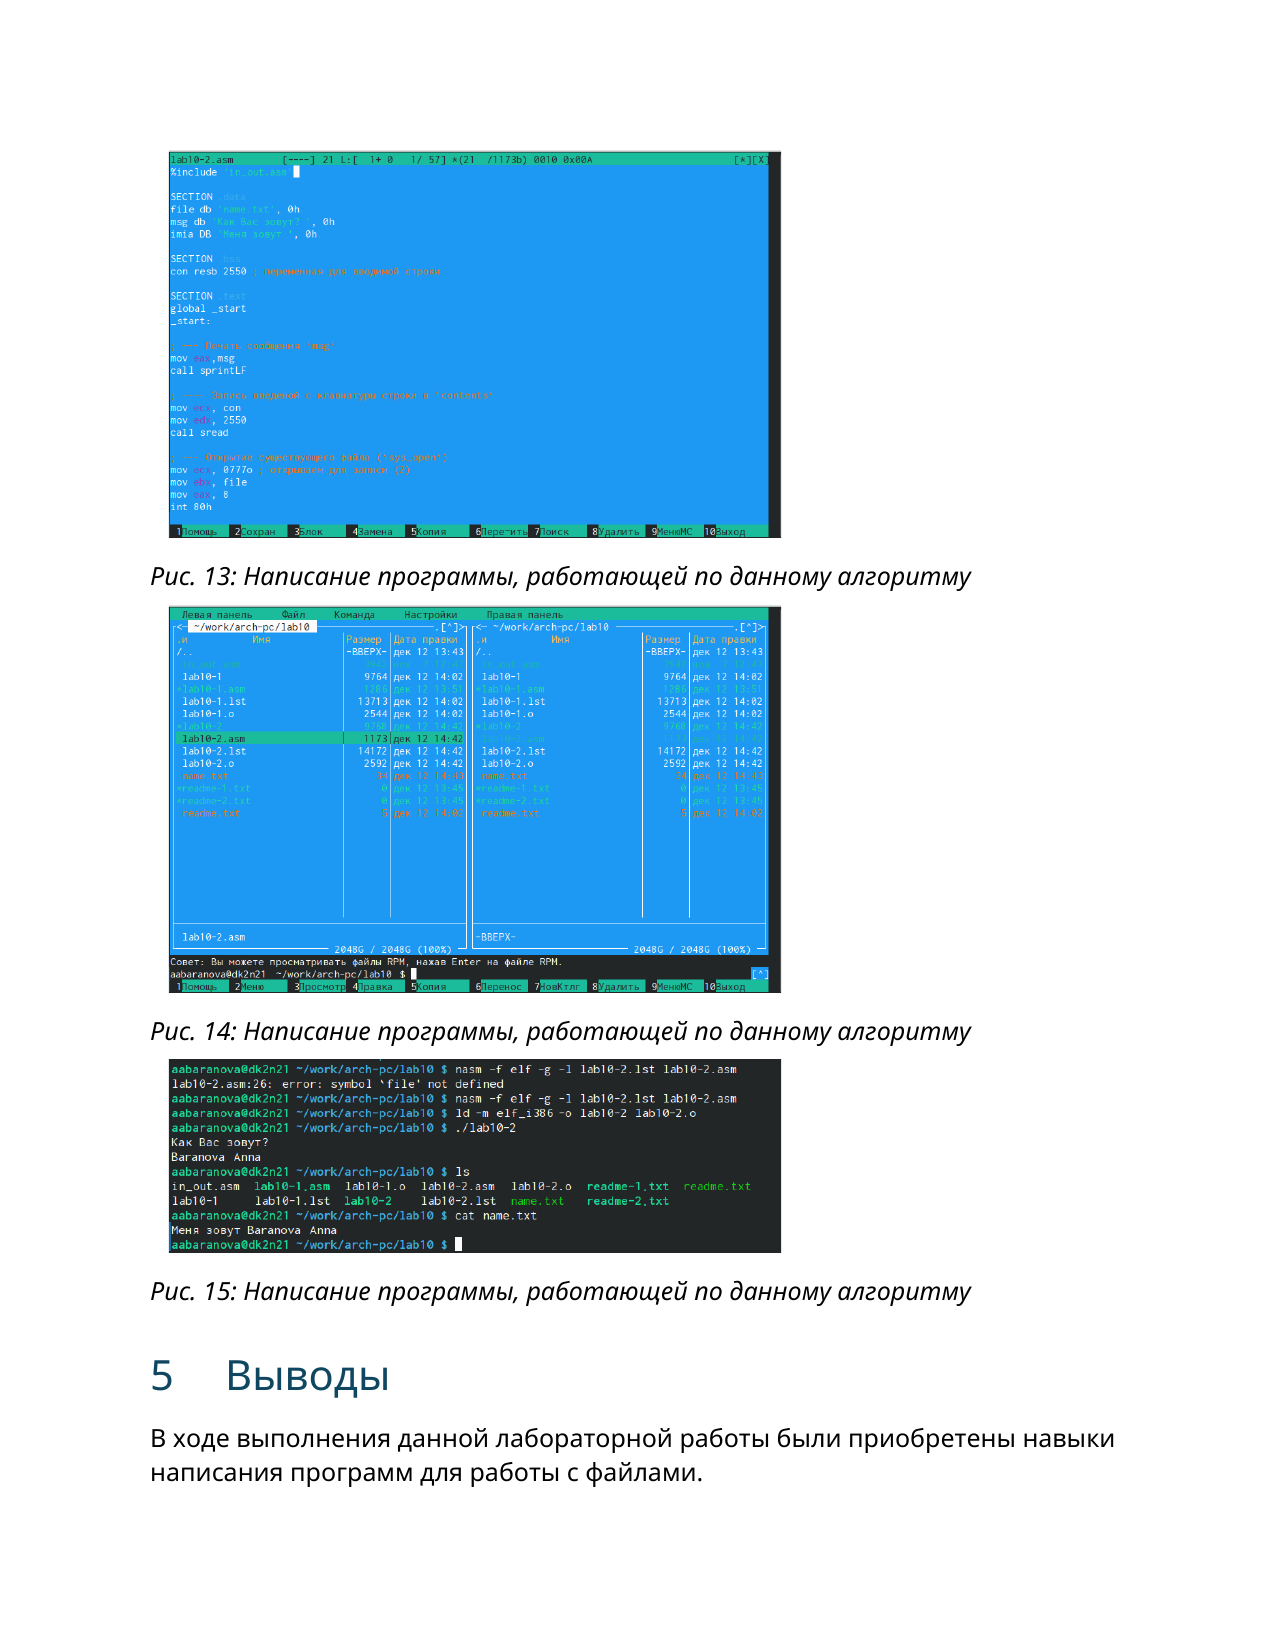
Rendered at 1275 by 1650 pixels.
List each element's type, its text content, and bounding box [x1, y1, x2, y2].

text Рис. 14: Написание программы, работающей по данному алгоритму [150, 1013, 1125, 1047]
text Рис. 15: Написание программы, работающей по данному алгоритму [150, 1274, 1125, 1308]
subtitle 5 Выводы [150, 1345, 1125, 1402]
picture [168, 605, 782, 993]
picture [168, 1059, 782, 1253]
text В ходе выполнения данной лабораторной работы были приобретены навыки написания программ для работы с файлами. [150, 1421, 1125, 1489]
picture [168, 150, 782, 538]
text Рис. 13: Написание программы, работающей по данному алгоритму [150, 558, 1125, 592]
